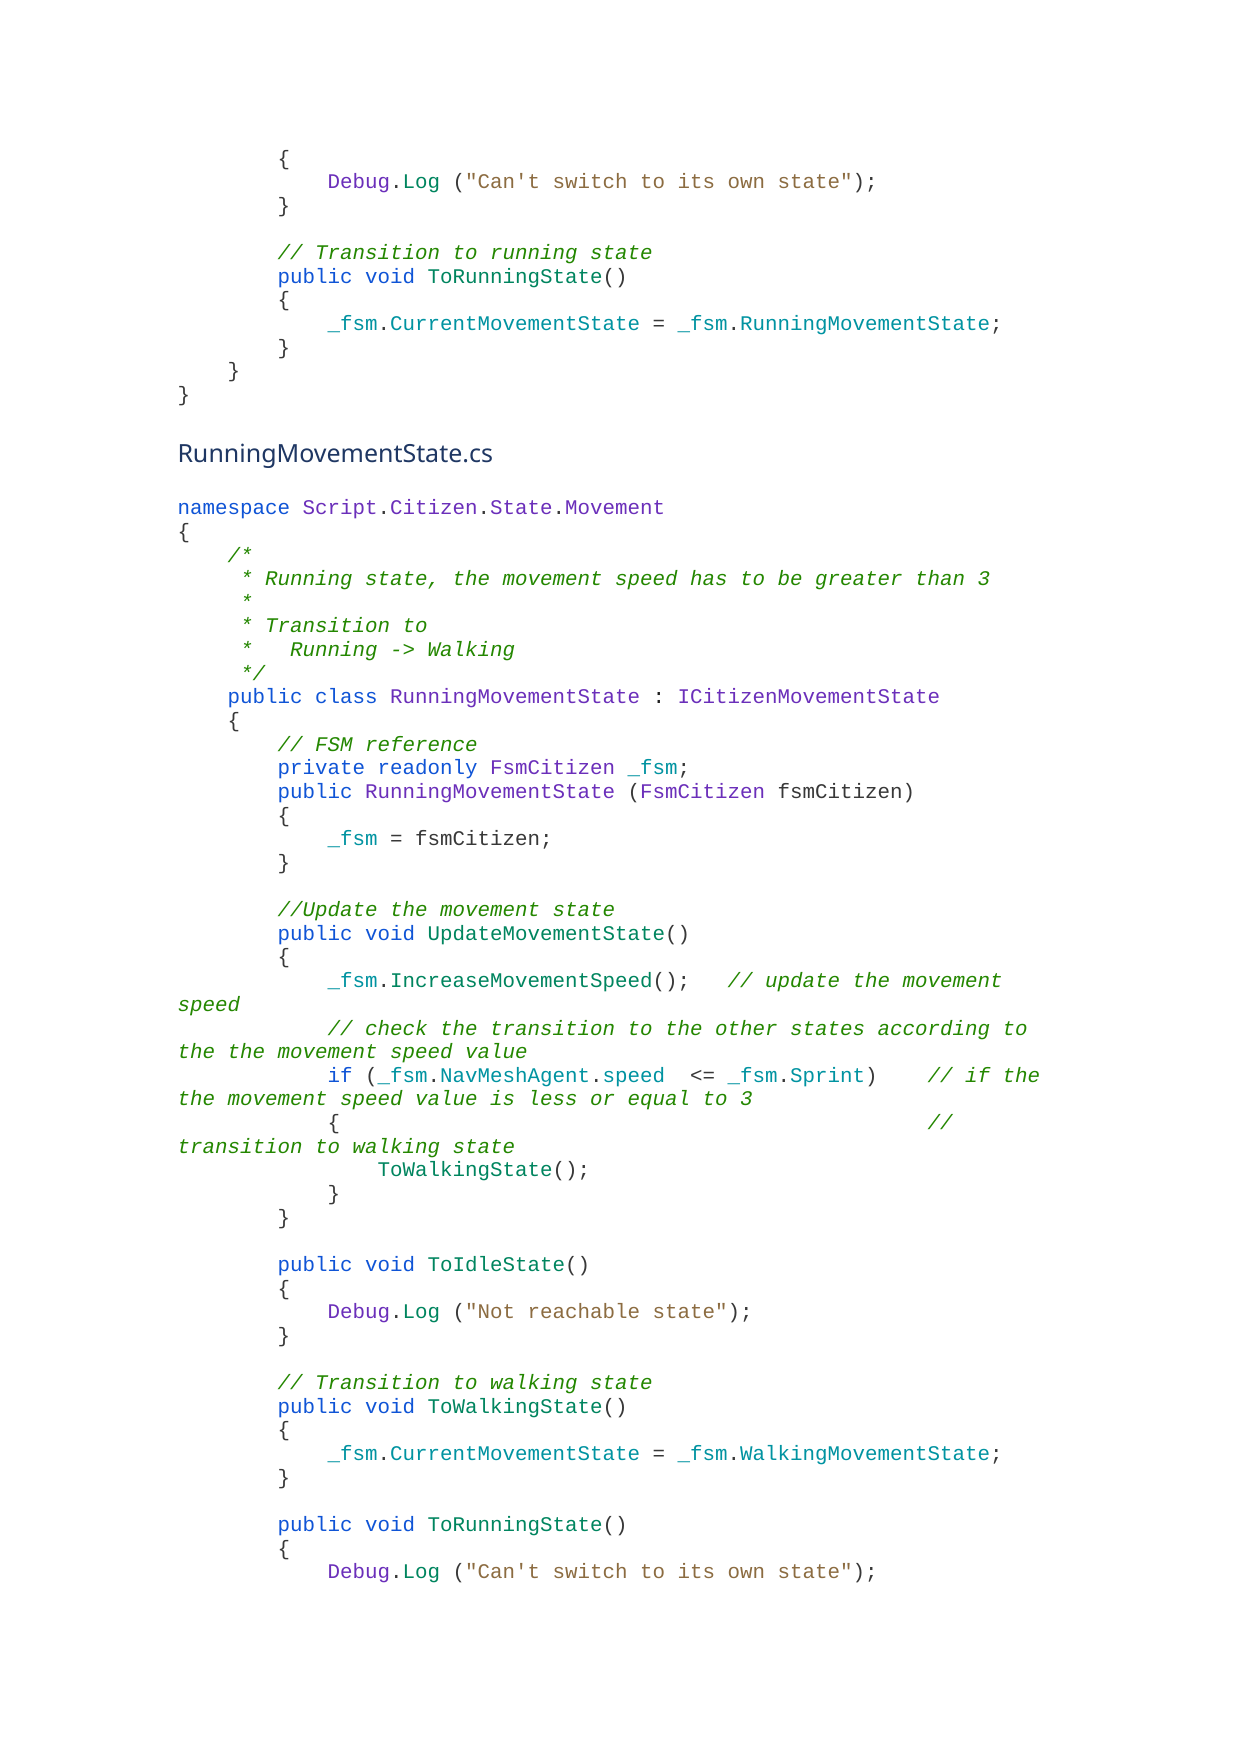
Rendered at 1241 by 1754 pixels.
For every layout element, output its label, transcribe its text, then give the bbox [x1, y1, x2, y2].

subtitle RunningMovementState.cs [177, 436, 1063, 469]
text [177, 148, 1063, 408]
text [177, 497, 1063, 1585]
